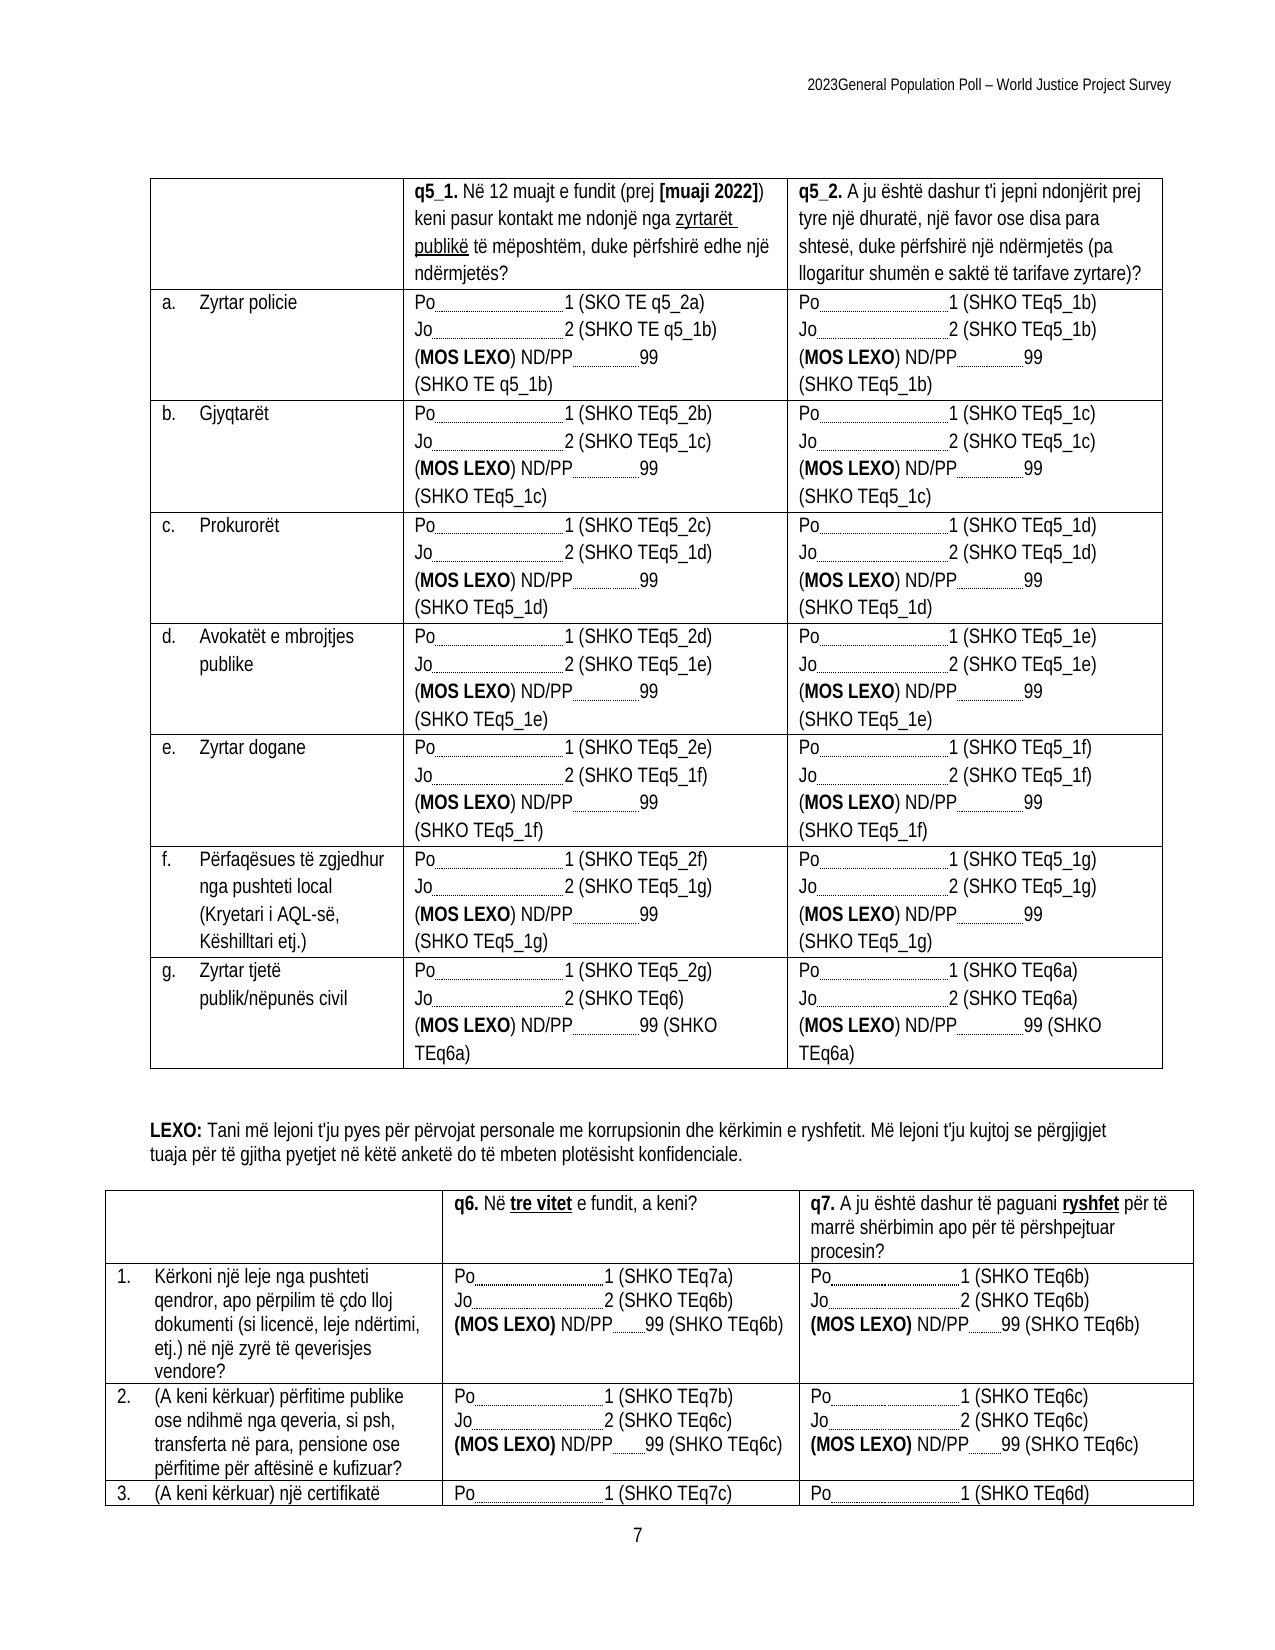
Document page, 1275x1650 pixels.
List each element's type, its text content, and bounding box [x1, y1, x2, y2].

text LEXO: Tani më lejoni t'ju pyes për përvojat personale me korrupsionin dhe kërkimin e ryshfetit. Më lejoni t'ju kujtoj se përgjigjet tuaja për të gjitha pyetjet në këtë anketë do të mbeten plotësisht konfidenciale. [150, 1118, 1125, 1166]
table_cell Po 1 (SHKO TEq6b) Jo 2 (SHKO TEq6b) (MOS LEXO) ND/PP 99 (SHKO TEq6b) [800, 1264, 1193, 1383]
table_header [151, 179, 403, 289]
table_cell Përfaqësues të zgjedhur nga pushteti local (Kryetari i AQL-së, Këshilltari etj.) [151, 847, 403, 957]
table_header q6. Në tre vitet e fundit, a keni? [443, 1191, 799, 1262]
table_cell Zyrtar tjetë publik/nëpunës civil [151, 958, 403, 1068]
table_cell Po 1 (SHKO TEq5_1f) Jo 2 (SHKO TEq5_1f) (MOS LEXO) ND/PP 99 (SHKO TEq5_1f) [788, 735, 1162, 846]
table_cell Kërkoni një leje nga pushteti qendror, apo përpilim të çdo lloj dokumenti (si licencë, leje ndërtimi, etj.) në një zyrë të qeverisjes vendore? [106, 1264, 442, 1383]
table_cell Po 1 (SHKO TEq5_2c) Jo 2 (SHKO TEq5_1d) (MOS LEXO) ND/PP 99 (SHKO TEq5_1d) [404, 513, 787, 623]
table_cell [443, 1481, 799, 1505]
table_cell Po 1 (SHKO TEq5_1e) Jo 2 (SHKO TEq5_1e) (MOS LEXO) ND/PP 99 (SHKO TEq5_1e) [788, 624, 1162, 734]
table_cell (A keni kërkuar) përfitime publike ose ndihmë nga qeveria, si psh, transferta në para, pensione ose përfitime për aftësinë e kufizuar? [106, 1384, 442, 1480]
table_cell Po 1 (SHKO TEq6c) Jo 2 (SHKO TEq6c) (MOS LEXO) ND/PP 99 (SHKO TEq6c) [800, 1384, 1193, 1480]
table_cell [106, 1481, 442, 1505]
table_cell Po 1 (SKO TE q5_2a) Jo 2 (SHKO TE q5_1b) (MOS LEXO) ND/PP 99 (SHKO TE q5_1b) [404, 290, 787, 400]
table_cell Po 1 (SHKO TEq5_2b) Jo 2 (SHKO TEq5_1c) (MOS LEXO) ND/PP 99 (SHKO TEq5_1c) [404, 401, 787, 512]
table_cell Zyrtar policie [151, 290, 403, 400]
table_cell Po 1 (SHKO TEq5_1c) Jo 2 (SHKO TEq5_1c) (MOS LEXO) ND/PP 99 (SHKO TEq5_1c) [788, 401, 1162, 512]
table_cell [800, 1481, 1193, 1505]
table_cell Po 1 (SHKO TEq5_1b) Jo 2 (SHKO TEq5_1b) (MOS LEXO) ND/PP 99 (SHKO TEq5_1b) [788, 290, 1162, 400]
table_cell Avokatët e mbrojtjes publike [151, 624, 403, 734]
table_cell Po 1 (SHKO TEq7b) Jo 2 (SHKO TEq6c) (MOS LEXO) ND/PP 99 (SHKO TEq6c) [443, 1384, 799, 1480]
table_header q7. A ju është dashur të paguani ryshfet për të marrë shërbimin apo për të përshpejtuar procesin? [800, 1191, 1193, 1262]
table_cell Po 1 (SHKO TEq5_2e) Jo 2 (SHKO TEq5_1f) (MOS LEXO) ND/PP 99 (SHKO TEq5_1f) [404, 735, 787, 846]
table_cell Zyrtar dogane [151, 735, 403, 846]
table_header q5_1. Në 12 muajt e fundit (prej [muaji 2022]) keni pasur kontakt me ndonjë nga zyrtarët publikë të mëposhtëm, duke përfshirë edhe një ndërmjetës? [404, 179, 787, 289]
table_cell Po 1 (SHKO TEq6a) Jo 2 (SHKO TEq6a) (MOS LEXO) ND/PP 99 (SHKO TEq6a) [788, 958, 1162, 1068]
table_header [106, 1191, 442, 1262]
table_header q5_2. A ju është dashur t'i jepni ndonjërit prej tyre një dhuratë, një favor ose disa para shtesë, duke përfshirë një ndërmjetës (pa llogaritur shumën e saktë të tarifave zyrtare)? [788, 179, 1162, 289]
table_cell Po 1 (SHKO TEq7a) Jo 2 (SHKO TEq6b) (MOS LEXO) ND/PP 99 (SHKO TEq6b) [443, 1264, 799, 1383]
table_cell Gjyqtarët [151, 401, 403, 512]
table_cell Po 1 (SHKO TEq5_2g) Jo 2 (SHKO TEq6) (MOS LEXO) ND/PP 99 (SHKO TEq6a) [404, 958, 787, 1068]
table_cell Po 1 (SHKO TEq5_2f) Jo 2 (SHKO TEq5_1g) (MOS LEXO) ND/PP 99 (SHKO TEq5_1g) [404, 847, 787, 957]
table_cell Prokurorët [151, 513, 403, 623]
table_cell Po 1 (SHKO TEq5_1d) Jo 2 (SHKO TEq5_1d) (MOS LEXO) ND/PP 99 (SHKO TEq5_1d) [788, 513, 1162, 623]
table_cell Po 1 (SHKO TEq5_2d) Jo 2 (SHKO TEq5_1e) (MOS LEXO) ND/PP 99 (SHKO TEq5_1e) [404, 624, 787, 734]
table_cell Po 1 (SHKO TEq5_1g) Jo 2 (SHKO TEq5_1g) (MOS LEXO) ND/PP 99 (SHKO TEq5_1g) [788, 847, 1162, 957]
